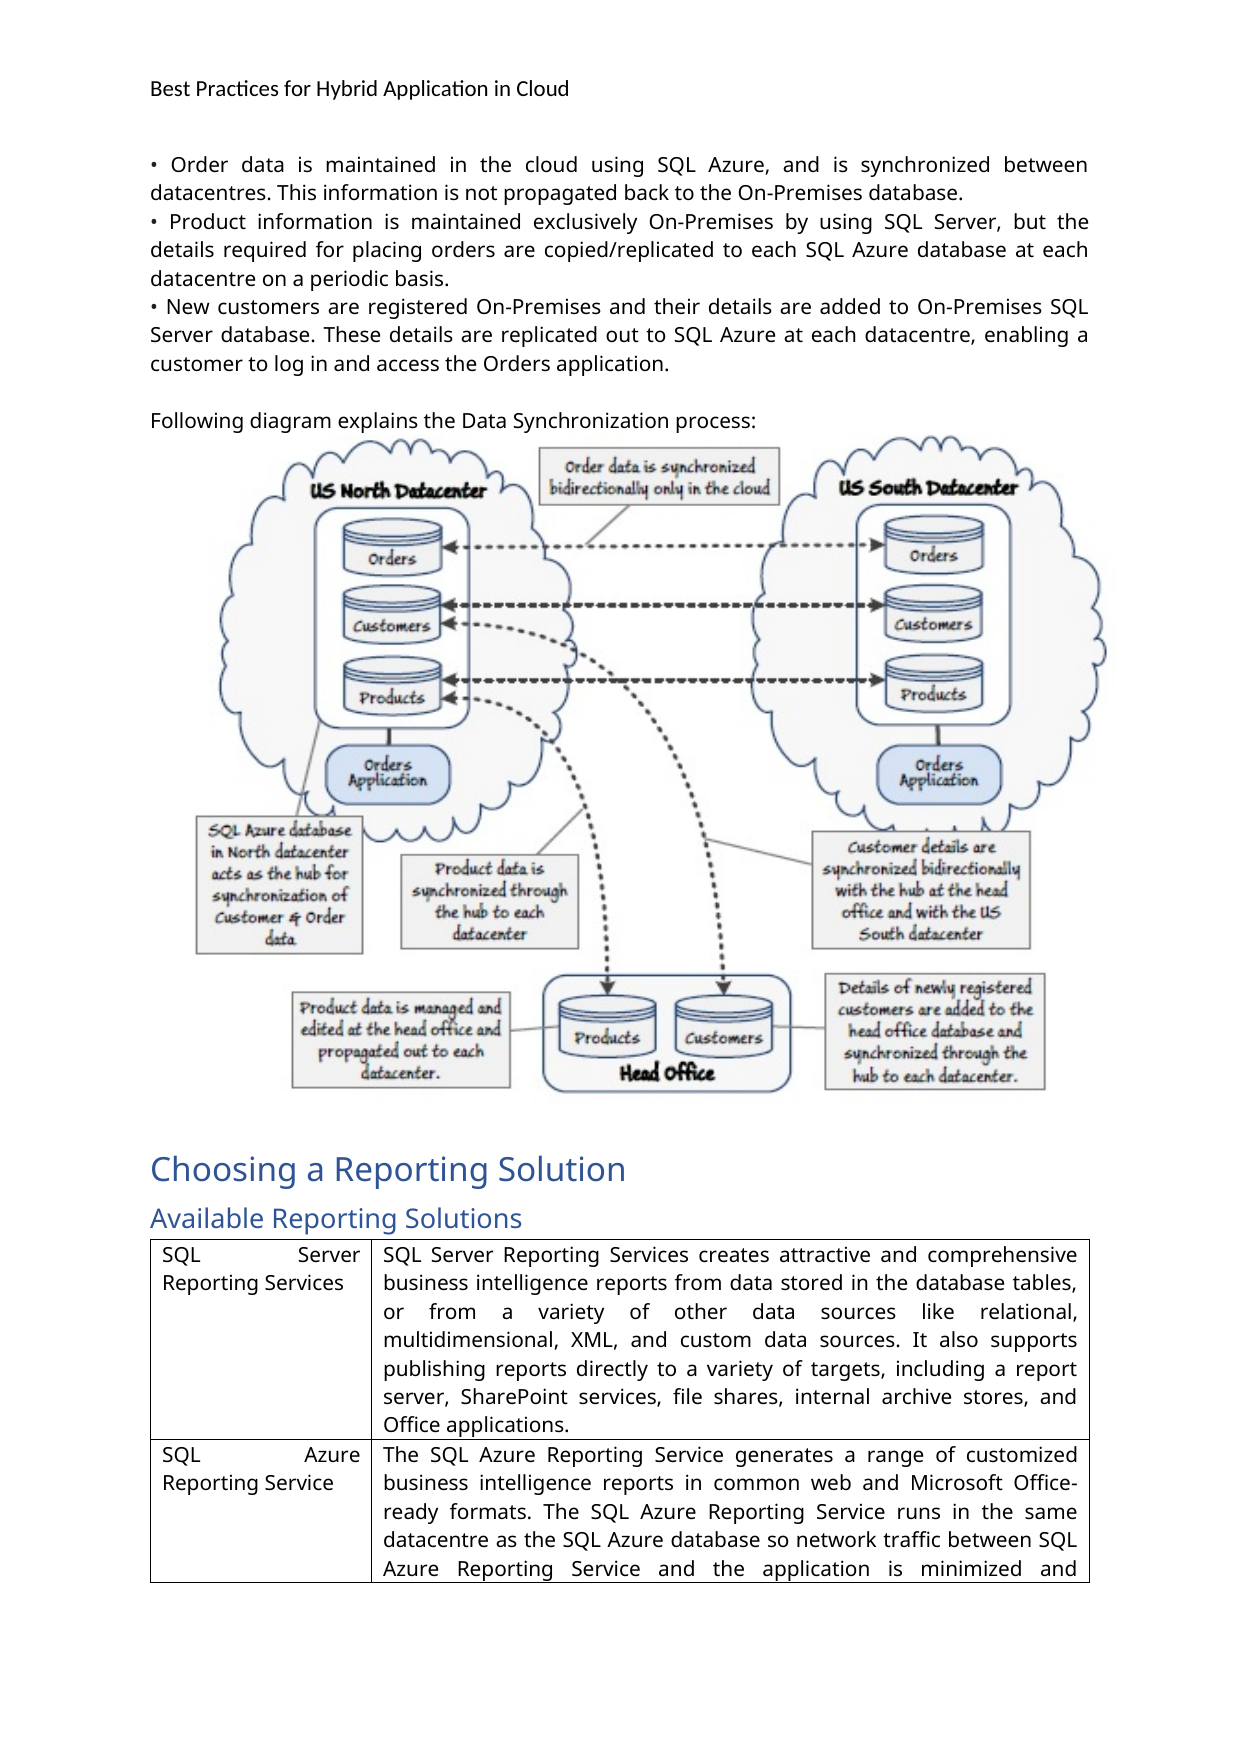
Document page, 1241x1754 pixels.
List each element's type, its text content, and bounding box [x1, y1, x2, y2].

text • Product information is maintained exclusively On-Premises by using SQL Server, but the details required for placing orders are copied/replicated to each SQL Azure database at each datacentre on a periodic basis. [150, 207, 1090, 292]
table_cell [151, 1440, 371, 1582]
subtitle Choosing a Reporting Solution [150, 1146, 1090, 1191]
text Following diagram explains the Data Synchronization process: [150, 406, 1090, 434]
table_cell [372, 1440, 1089, 1582]
table_header SQL Server Reporting Services [151, 1240, 371, 1439]
table_header SQL Server Reporting Services creates attractive and comprehensive business intelligence reports from data stored in the database tables, or from a variety of other data sources like relational, multidimensional, XML, and custom data sources. It also supports publishing reports directly to a variety of targets, including a report server, SharePoint services, file shares, internal archive stores, and Office applications. [372, 1240, 1089, 1439]
text • New customers are registered On-Premises and their details are added to On-Premises SQL Server database. These details are replicated out to SQL Azure at each datacentre, enabling a customer to log in and access the Orders application. [150, 292, 1090, 377]
picture [150, 434, 1118, 1119]
text • Order data is maintained in the cloud using SQL Azure, and is synchronized between datacentres. This information is not propagated back to the On-Premises database. [150, 150, 1090, 207]
subtitle Available Reporting Solutions [150, 1199, 1090, 1236]
